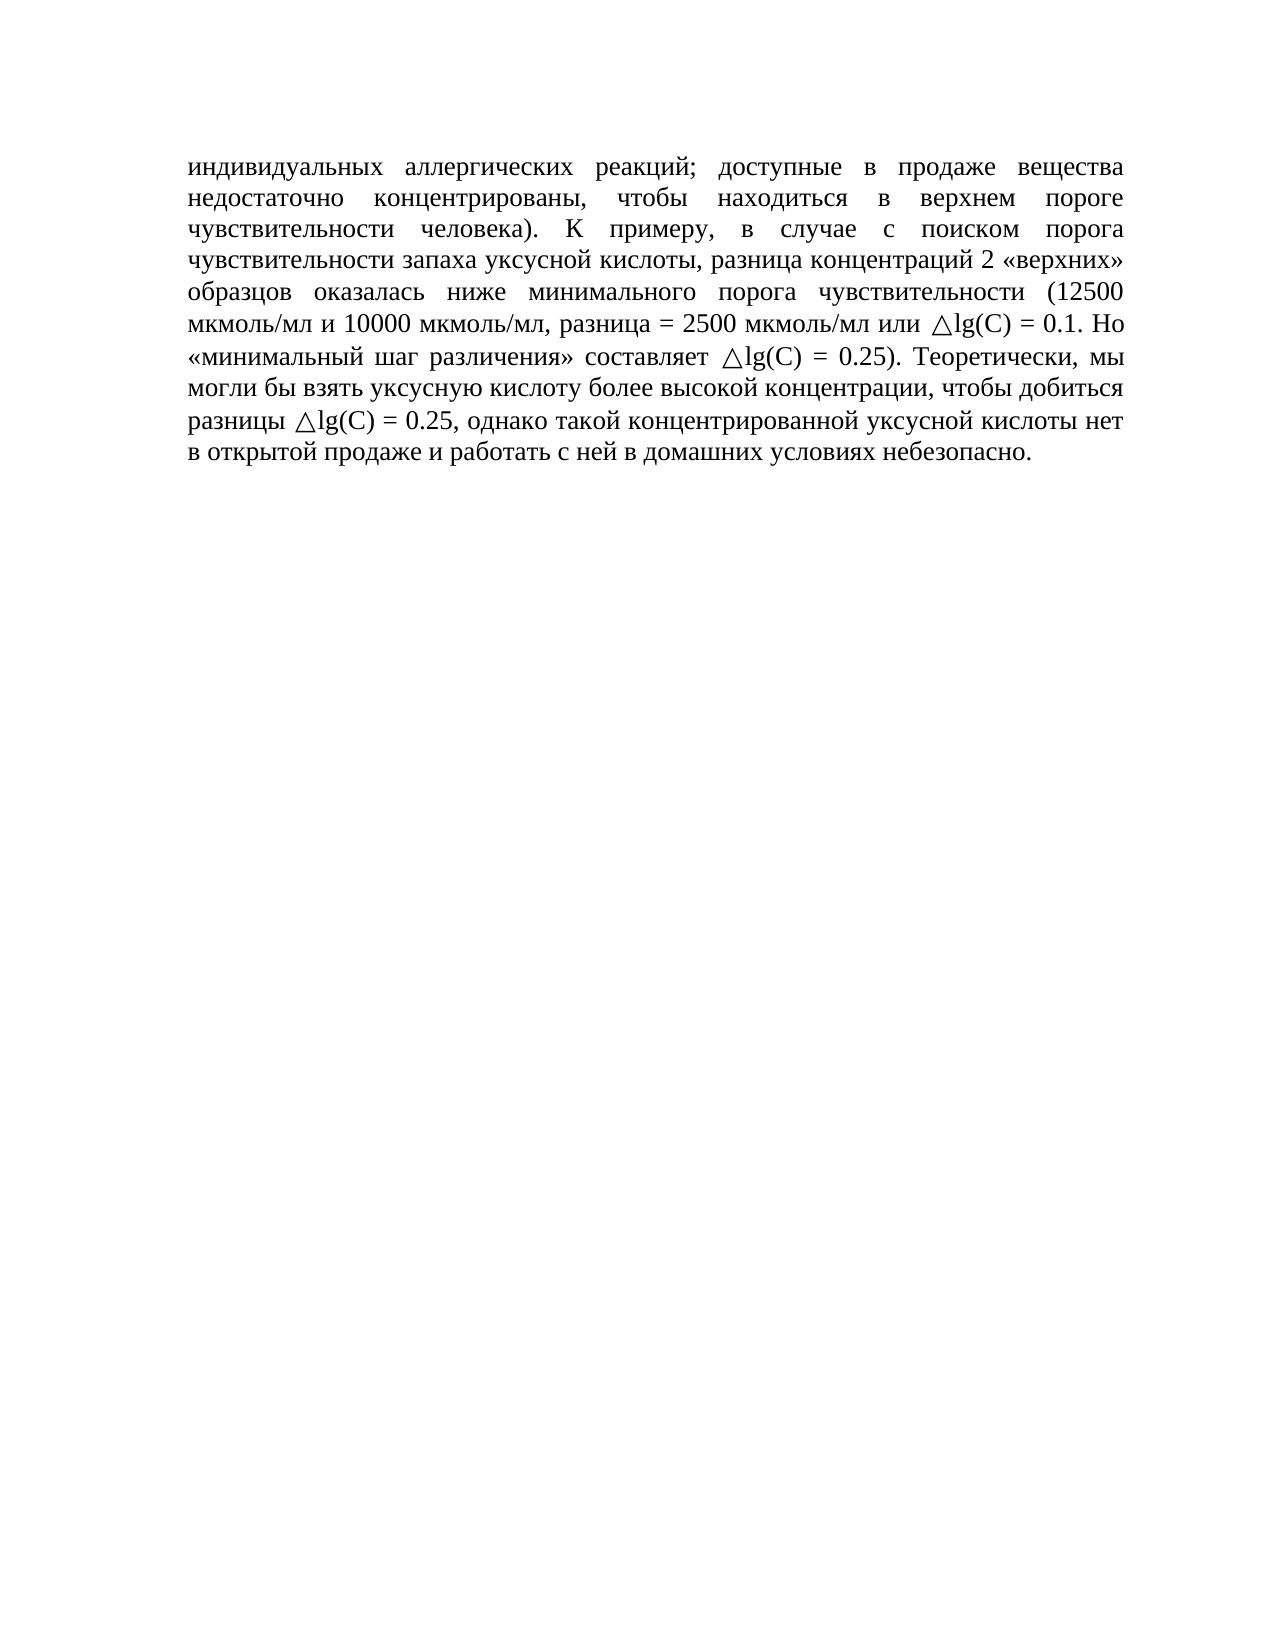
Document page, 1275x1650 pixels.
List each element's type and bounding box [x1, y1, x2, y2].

list [150, 150, 1125, 466]
